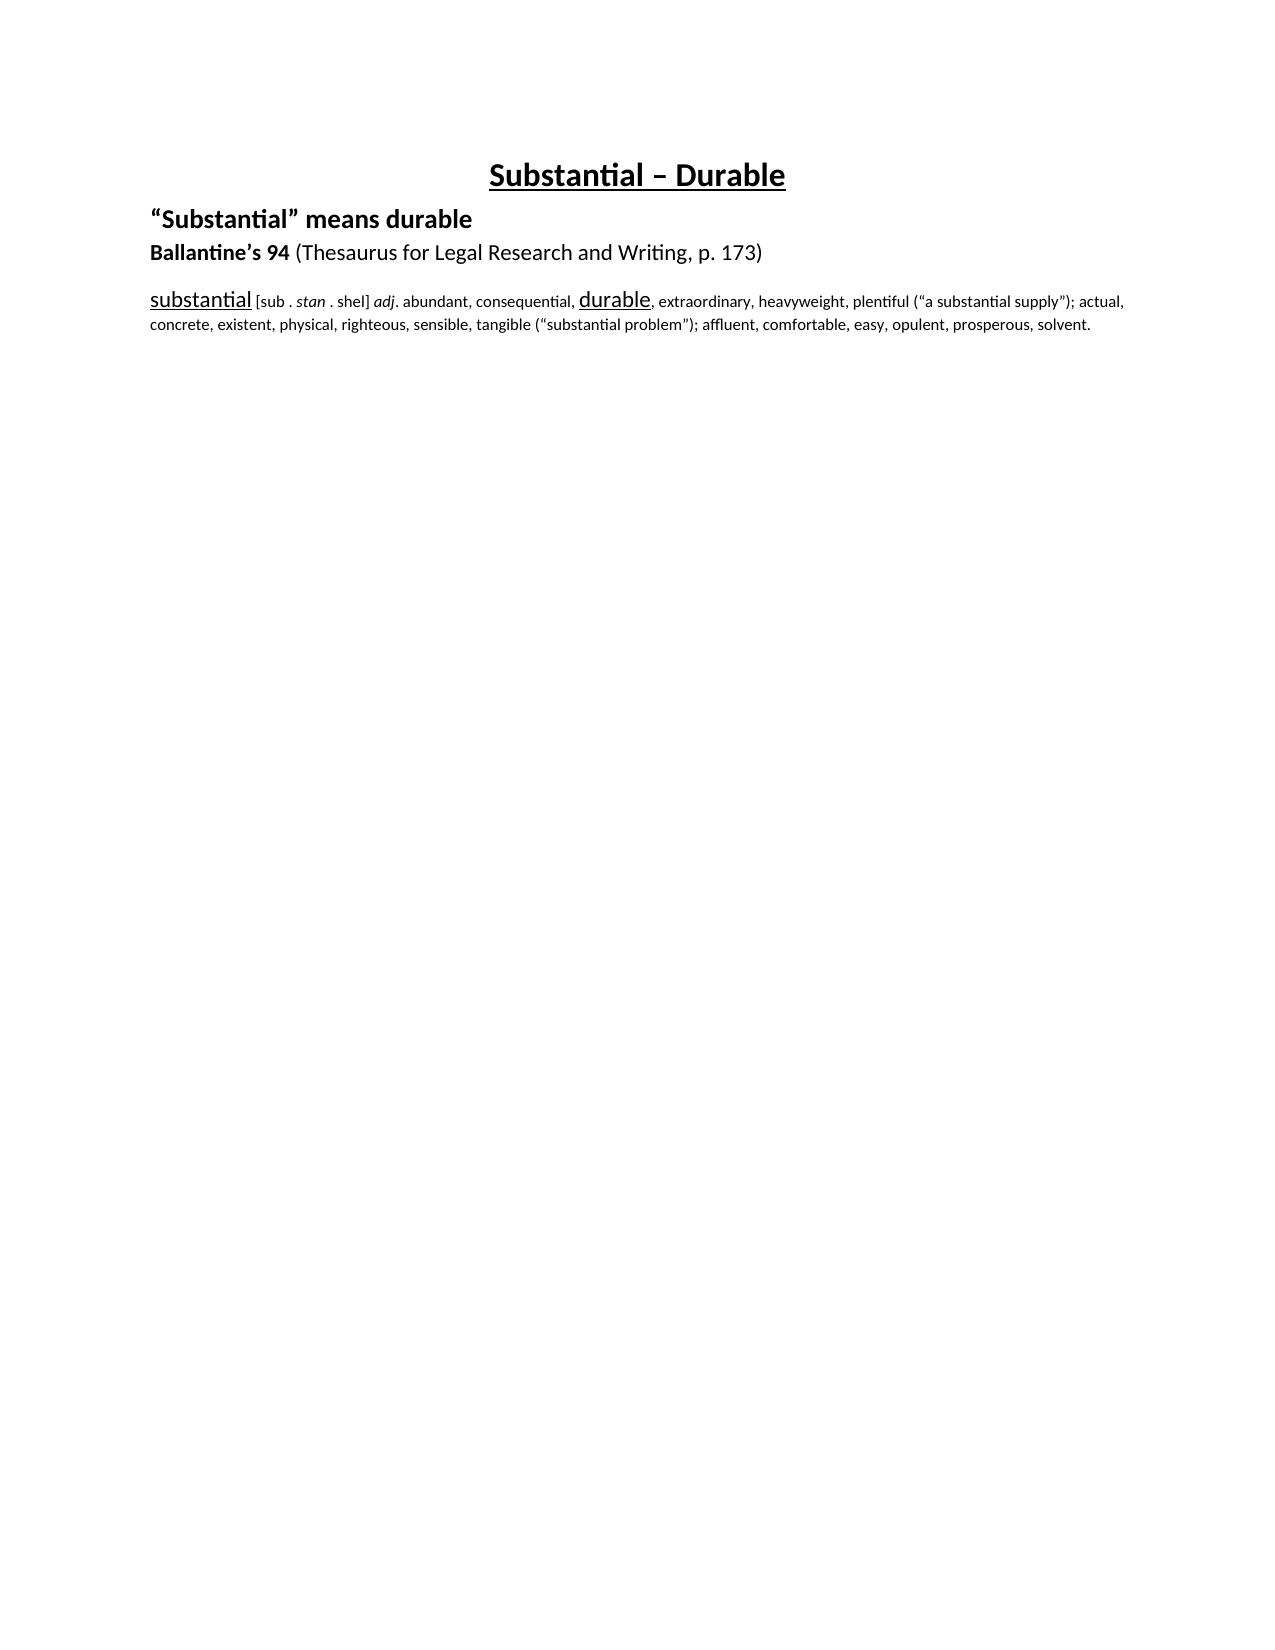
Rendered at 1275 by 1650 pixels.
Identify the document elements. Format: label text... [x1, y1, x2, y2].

subtitle Substantial – Durable [150, 154, 1125, 195]
subtitle “Substantial” means durable [150, 202, 1125, 235]
text substantial [sub . stan . shel] adj. abundant, consequential, durable, extraordinary, heavyweight, plentiful (“a substantial supply”); actual, concrete, existent, physical, righteous, sensible, tangible (“substantial problem”); affluent, comfortable, easy, opulent, prosperous, solvent. [150, 285, 1125, 335]
text Ballantine’s 94 (Thesaurus for Legal Research and Writing, p. 173) [150, 238, 1125, 266]
